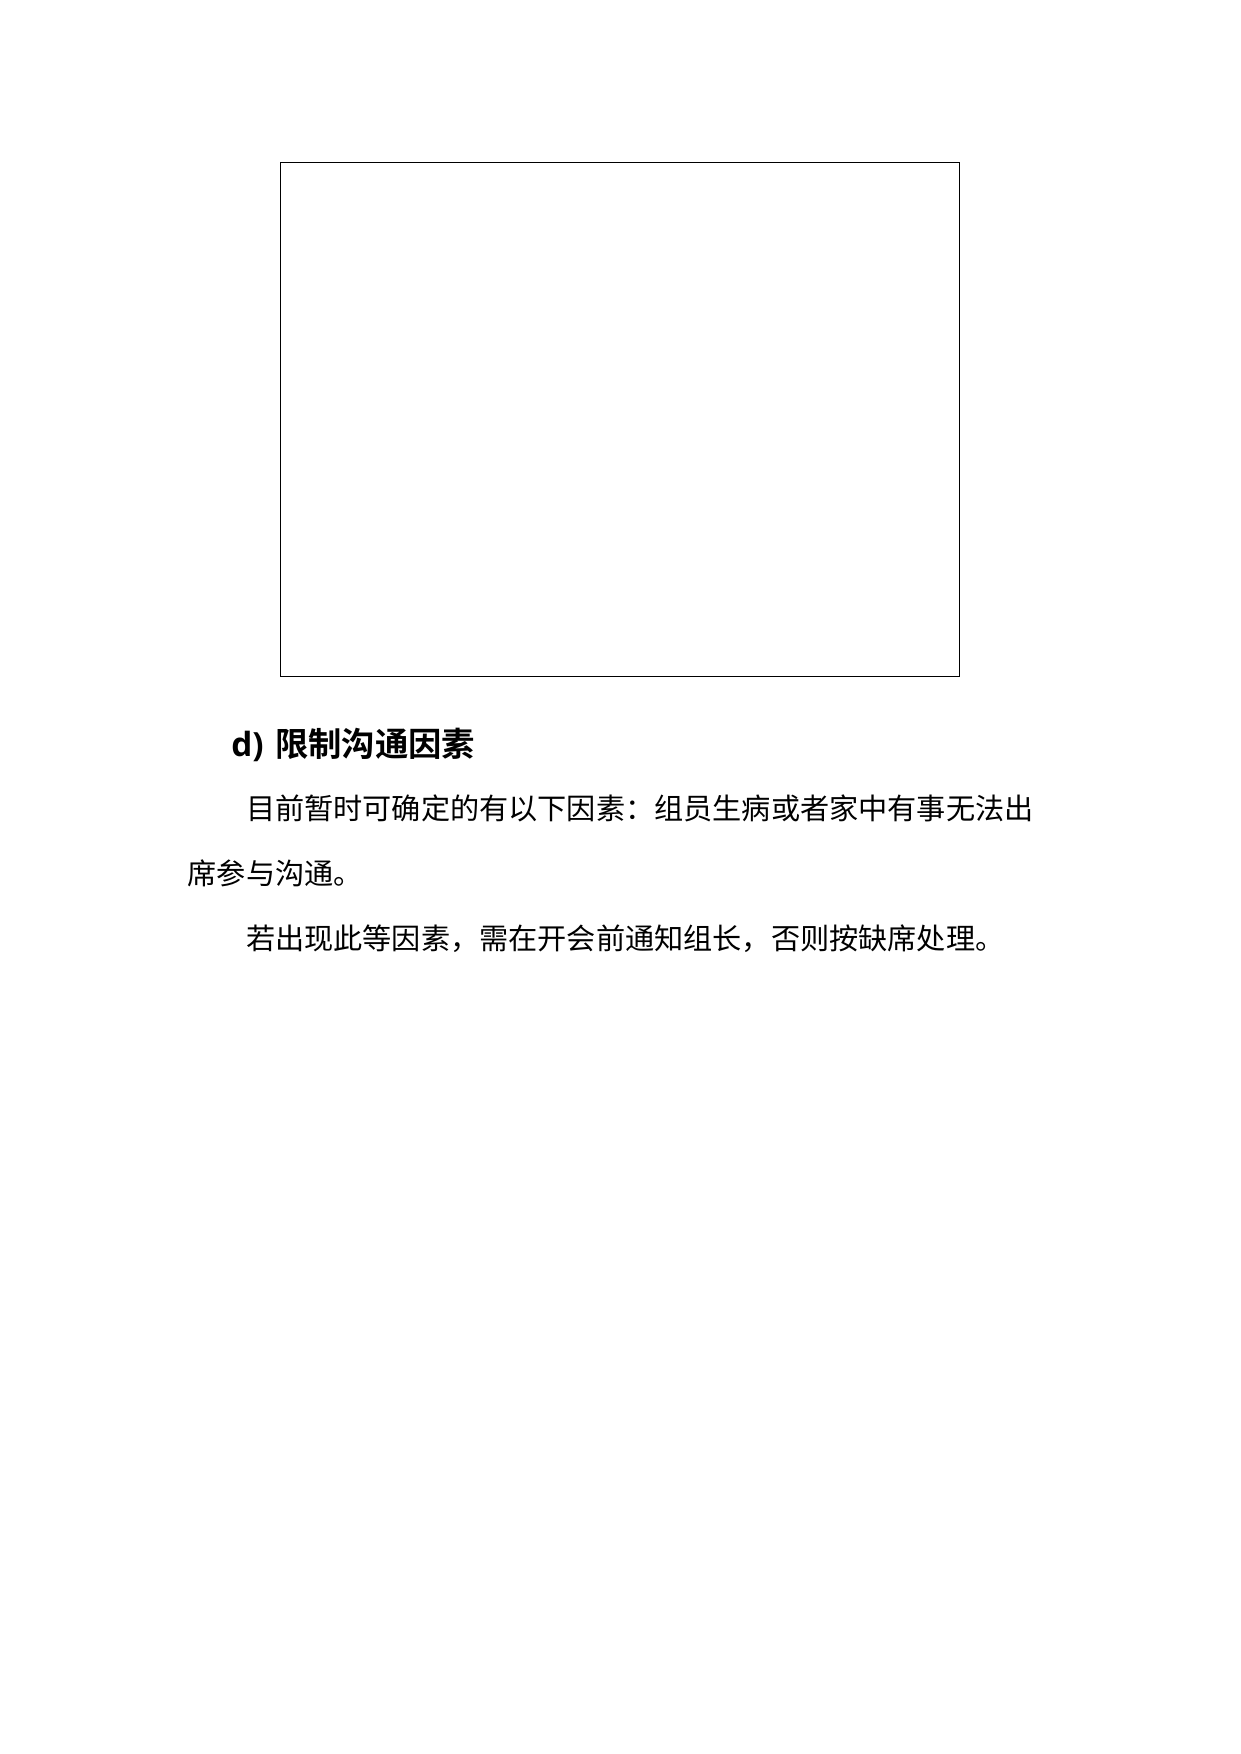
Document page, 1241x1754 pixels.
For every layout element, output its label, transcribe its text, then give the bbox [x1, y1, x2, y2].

table_cell [281, 163, 959, 676]
list 限制沟通因素 [231, 709, 1053, 774]
text 若出现此等因素，需在开会前通知组长，否则按缺席处理。 [187, 904, 1053, 969]
text 目前暂时可确定的有以下因素：组员生病或者家中有事无法出席参与沟通。 [187, 774, 1053, 904]
